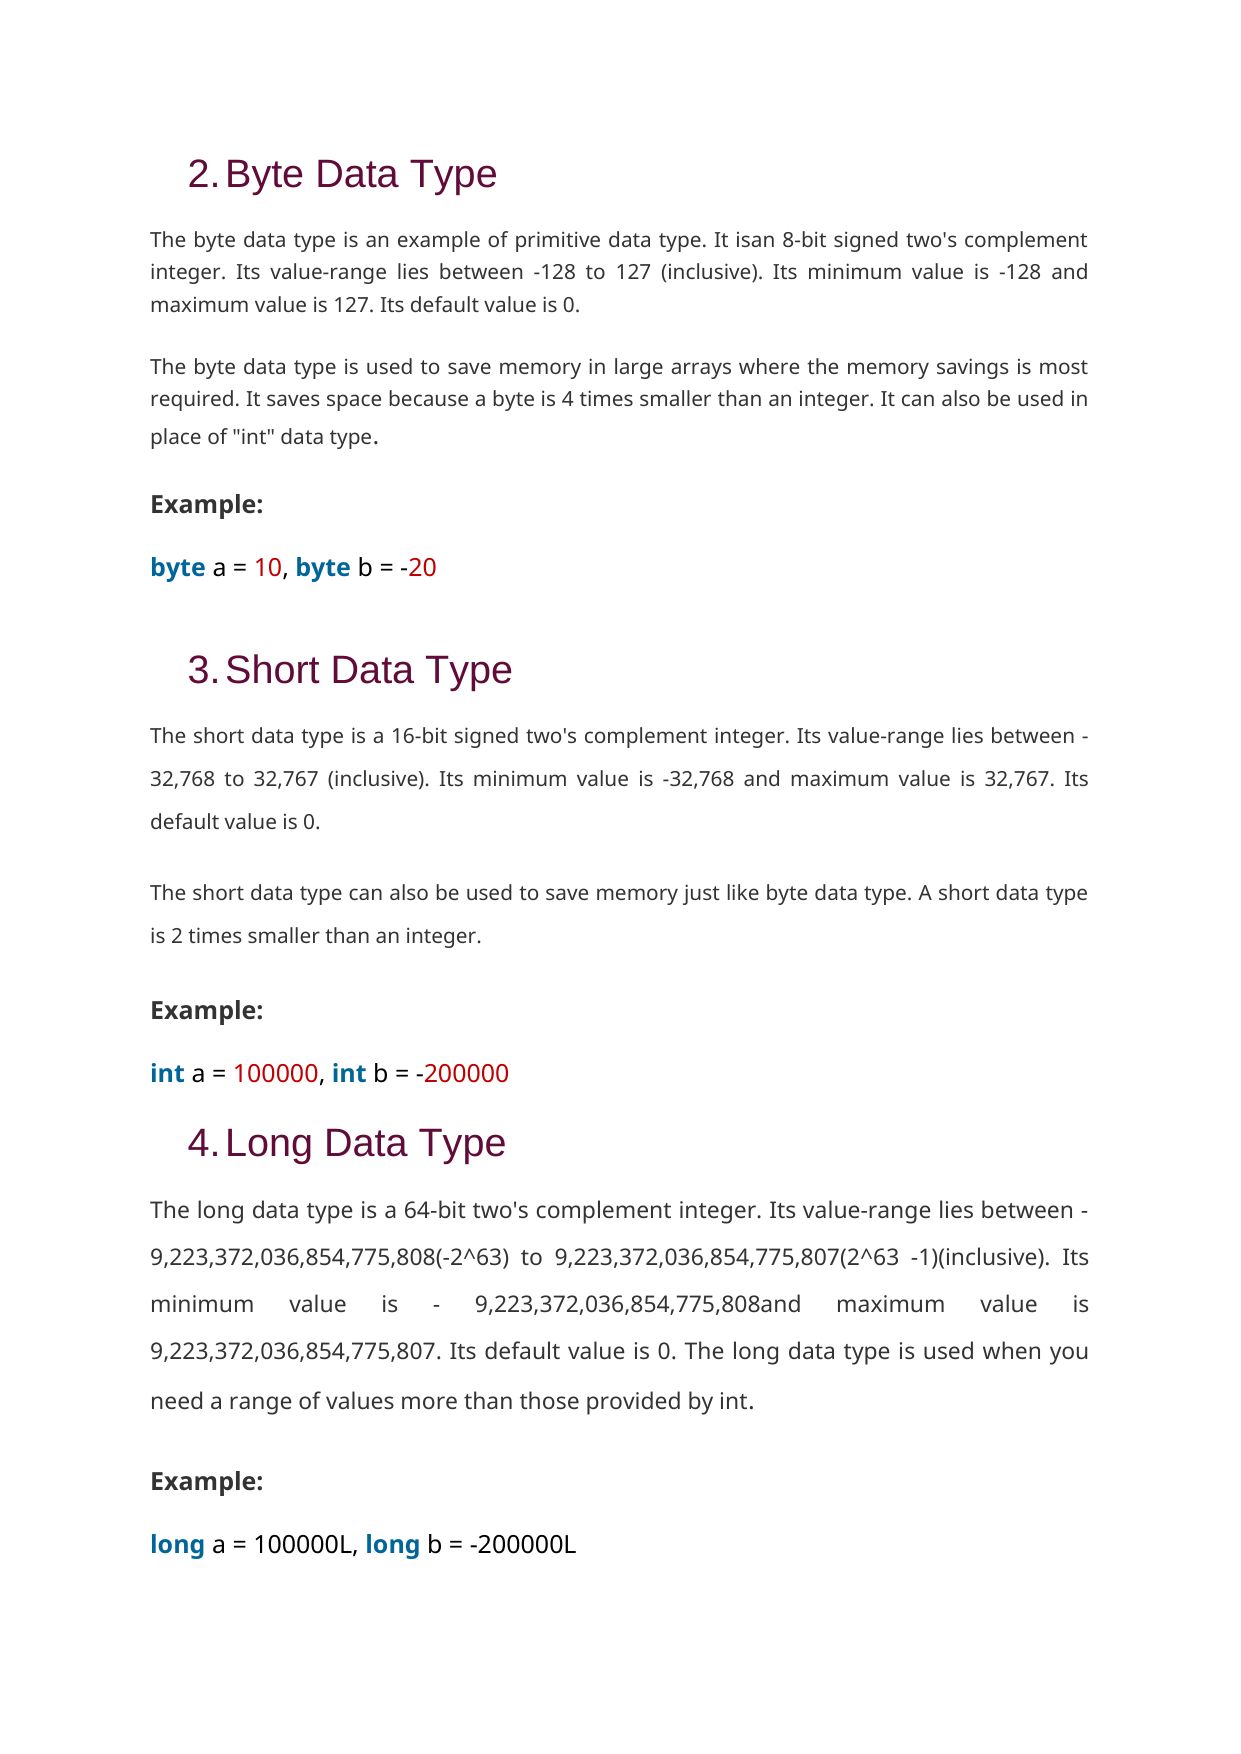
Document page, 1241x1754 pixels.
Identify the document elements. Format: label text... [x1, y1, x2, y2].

text long a = 100000L, long b = -200000L [150, 1526, 1090, 1561]
text The short data type is a 16-bit signed two's complement integer. Its value-range lies between -32,768 to 32,767 (inclusive). Its minimum value is -32,768 and maximum value is 32,767. Its default value is 0. [150, 722, 1090, 835]
text Example: [150, 1463, 1090, 1497]
subtitle Short Data Type [187, 647, 1090, 692]
list Byte Data Type [187, 150, 1090, 196]
text int a = 100000, int b = -200000 [150, 1056, 1090, 1090]
text Example: [150, 993, 1090, 1027]
text The long data type is a 64-bit two's complement integer. Its value-range lies between -9,223,372,036,854,775,808(-2^63) to 9,223,372,036,854,775,807(2^63 -1)(inclusive). Its minimum value is - 9,223,372,036,854,775,808and maximum value is 9,223,372,036,854,775,807. Its default value is 0. The long data type is used when you need a range of values more than those provided by int. [150, 1194, 1090, 1417]
text The short data type can also be used to save memory just like byte data type. A short data type is 2 times smaller than an integer. [150, 878, 1090, 949]
text byte a = 10, byte b = -20 [150, 549, 1090, 583]
subtitle Long Data Type [187, 1119, 1090, 1165]
text The byte data type is used to save memory in large arrays where the memory savings is most required. It saves space because a byte is 4 times smaller than an integer. It can also be used in place of "int" data type. [150, 352, 1090, 452]
text Example: [150, 486, 1090, 520]
text The byte data type is an example of primitive data type. It isan 8-bit signed two's complement integer. Its value-range lies between -128 to 127 (inclusive). Its minimum value is -128 and maximum value is 127. Its default value is 0. [150, 225, 1090, 318]
